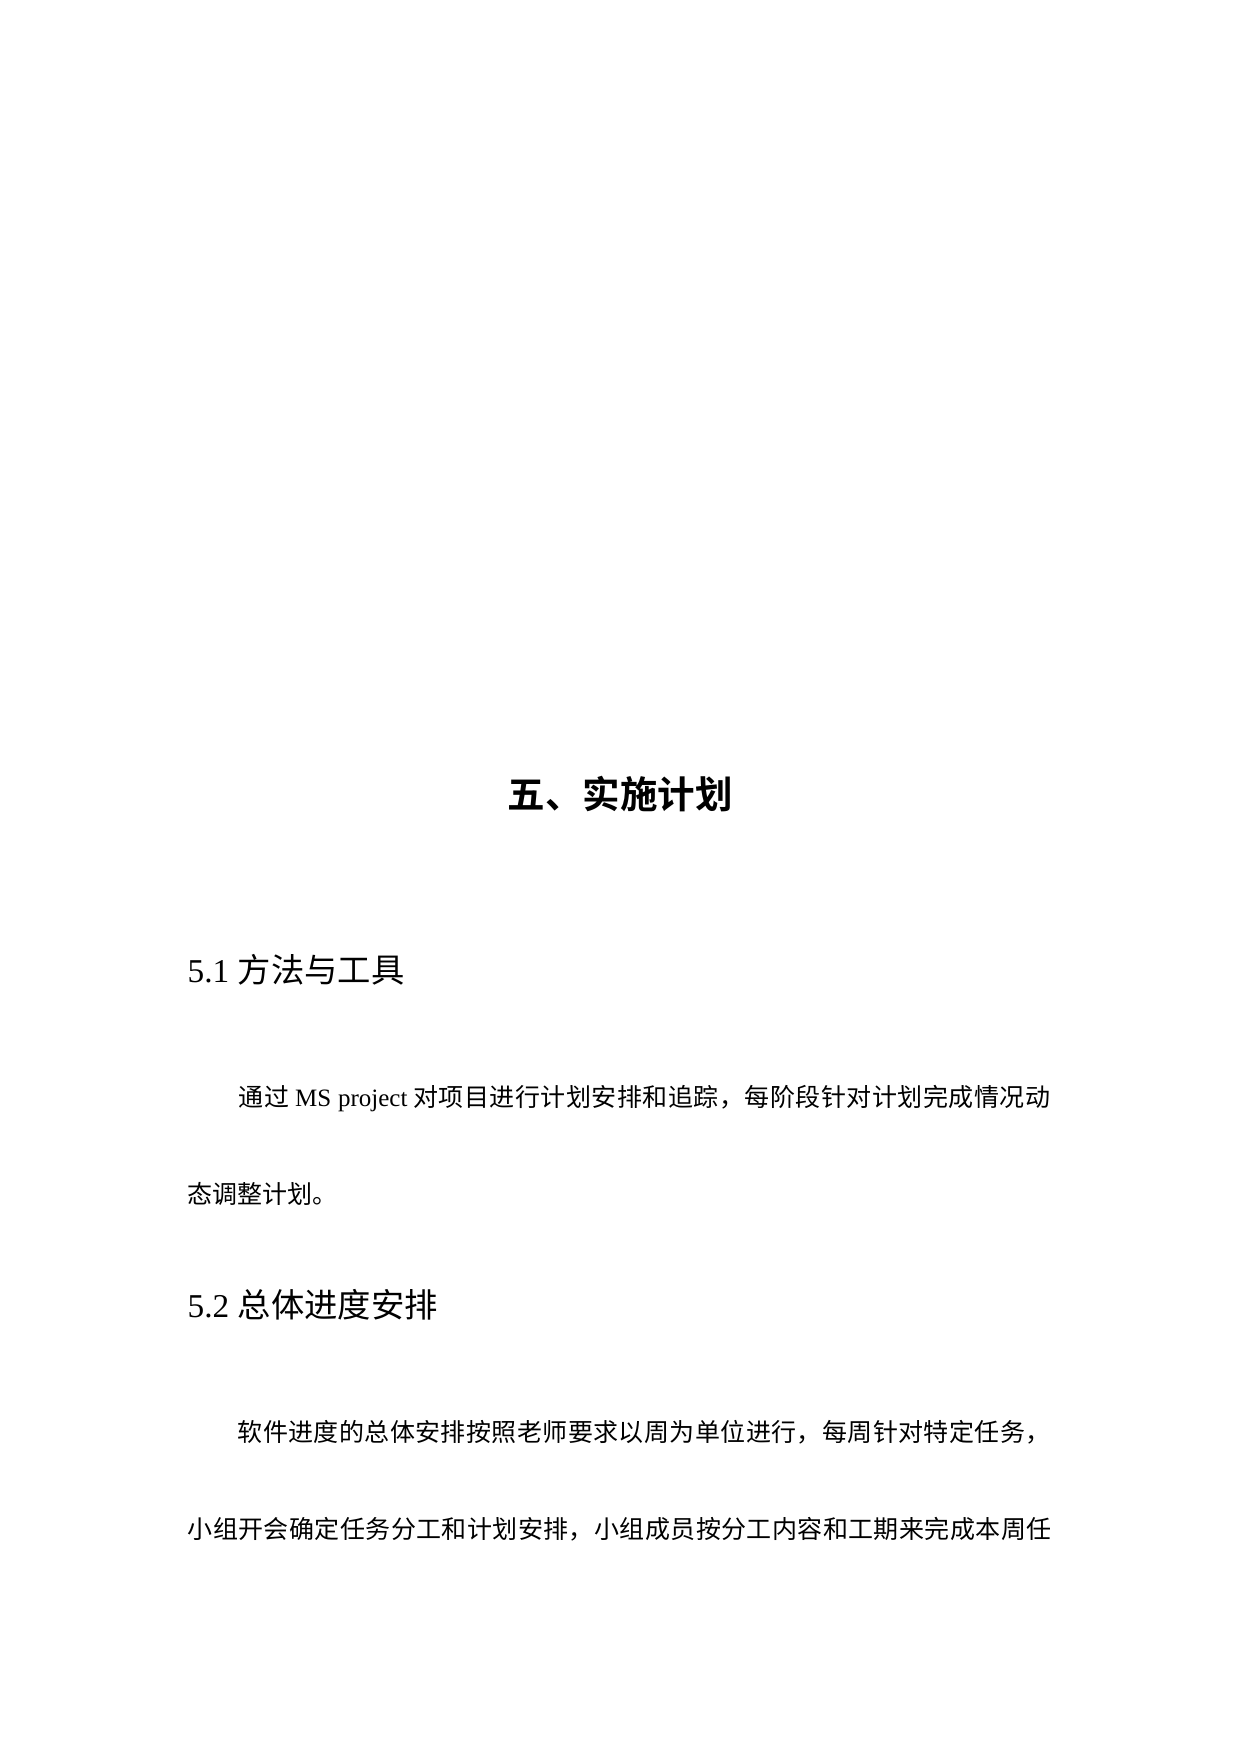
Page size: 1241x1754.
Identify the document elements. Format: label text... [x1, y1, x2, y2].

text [187, 1398, 1053, 1560]
subtitle 5.1 方法与工具 [187, 936, 1053, 1001]
subtitle 5.2 总体进度安排 [187, 1271, 1053, 1336]
subtitle 五、实施计划 [187, 760, 1053, 825]
text 通过MS project对项目进行计划安排和追踪，每阶段针对计划完成情况动态调整计划。 [187, 1063, 1053, 1225]
